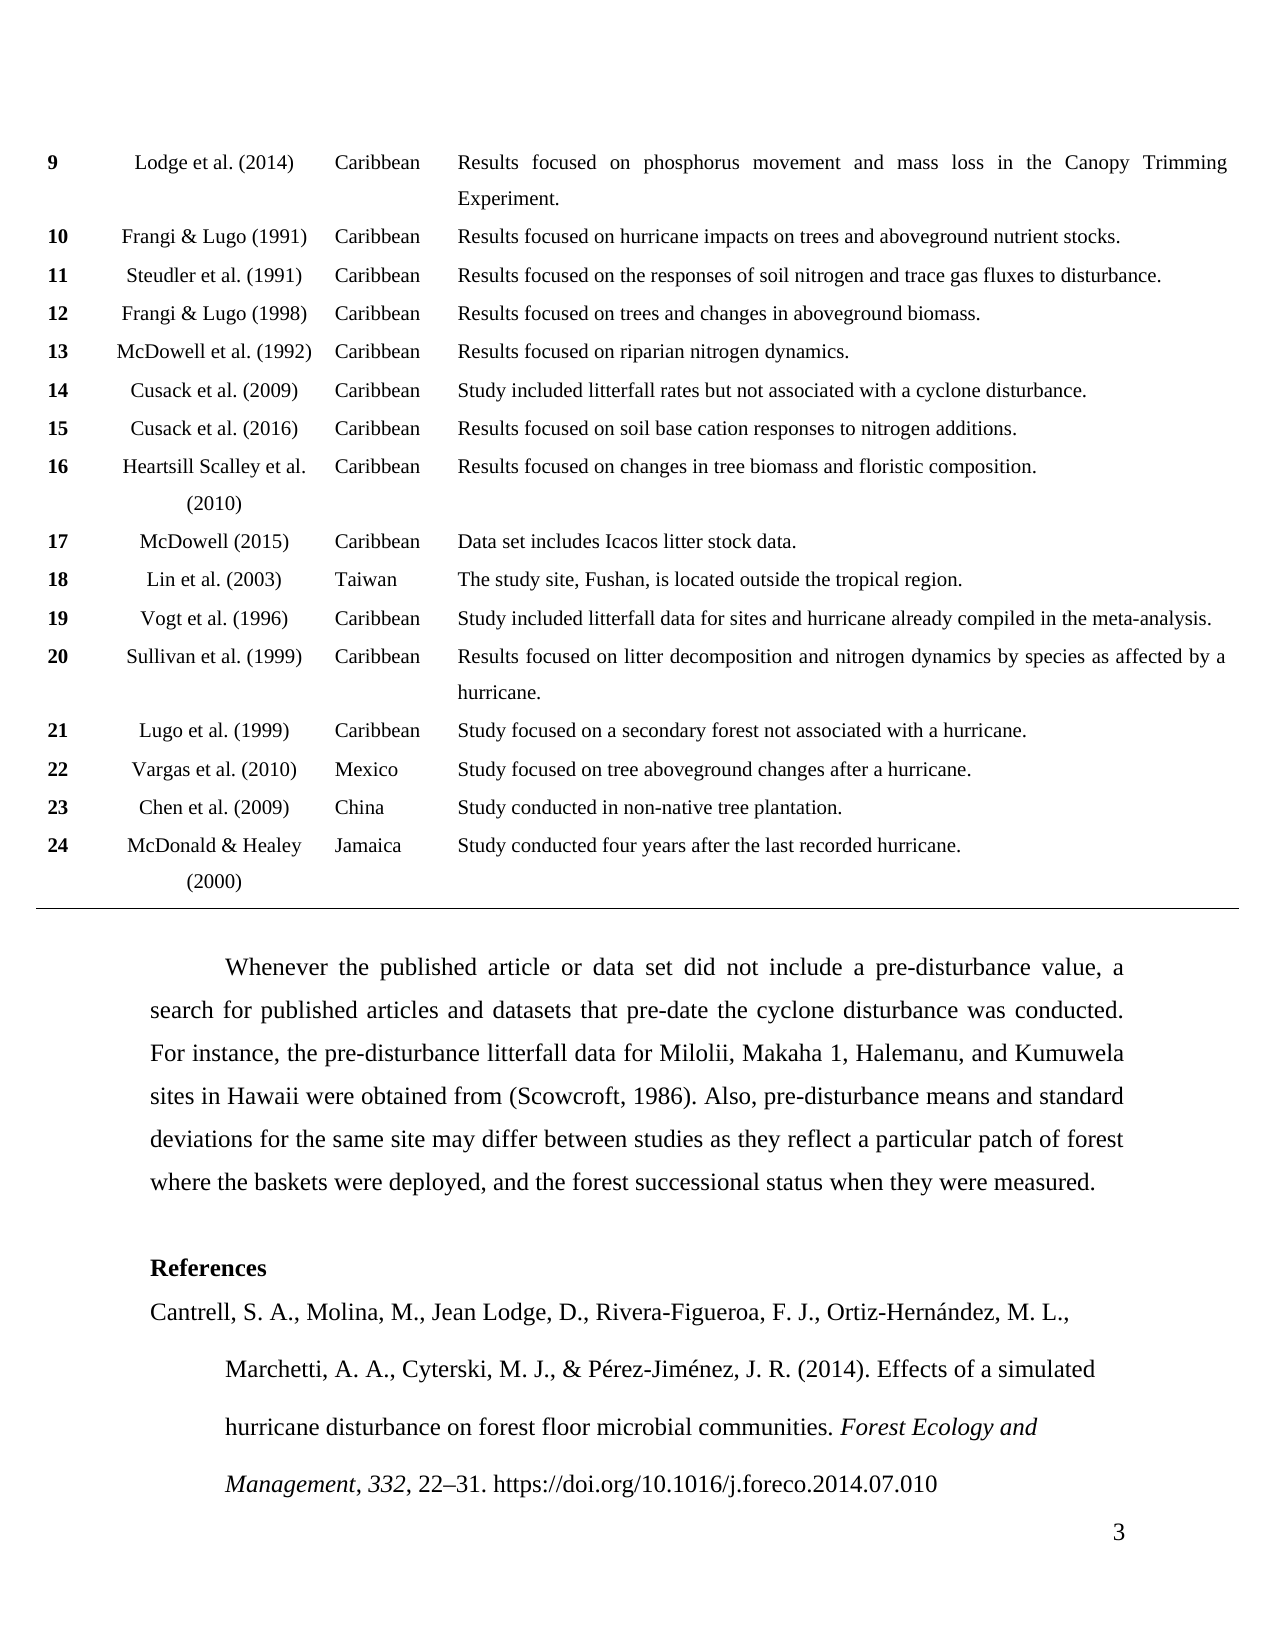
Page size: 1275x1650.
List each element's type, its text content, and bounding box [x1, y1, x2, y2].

table_cell Frangi & Lugo (1991) [105, 224, 323, 263]
table_cell Study conducted four years after the last recorded hurricane. [446, 833, 1239, 907]
table_cell 14 [36, 378, 105, 416]
table_cell 19 [36, 605, 105, 644]
table_cell Chen et al. (2009) [105, 795, 323, 833]
table_cell Lodge et al. (2014) [105, 150, 323, 224]
table_cell 10 [36, 224, 105, 263]
table_cell Sullivan et al. (1999) [105, 644, 323, 718]
table_cell 18 [36, 567, 105, 605]
table_cell Study conducted in non-native tree plantation. [446, 795, 1239, 833]
table_cell Caribbean [323, 301, 446, 339]
table_cell Caribbean [323, 416, 446, 454]
table_cell 12 [36, 301, 105, 339]
table_cell Vogt et al. (1996) [105, 605, 323, 644]
text Cantrell, S. A., Molina, M., Jean Lodge, D., Rivera-Figueroa, F. J., Ortiz-Hernández, M. L., Marchetti, A. A., Cyterski, M. J., & Pérez-Jiménez, J. R. (2014). Effects of a simulated hurricane disturbance on forest floor microbial communities. Forest Ecology and Management, 332, 22–31. https://doi.org/10.1016/j.foreco.2014.07.010 [150, 1297, 1125, 1498]
table_cell Lugo et al. (1999) [105, 718, 323, 756]
table_cell Study included litterfall rates but not associated with a cyclone disturbance. [446, 378, 1239, 416]
table_cell Results focused on the responses of soil nitrogen and trace gas fluxes to disturbance. [446, 263, 1239, 301]
table_cell Caribbean [323, 150, 446, 224]
table_cell 11 [36, 263, 105, 301]
table_cell Vargas et al. (2010) [105, 756, 323, 795]
table_cell Mexico [323, 756, 446, 795]
table_cell McDowell et al. (1992) [105, 339, 323, 378]
table_cell Results focused on hurricane impacts on trees and aboveground nutrient stocks. [446, 224, 1239, 263]
table_cell Jamaica [323, 833, 446, 907]
table_cell Caribbean [323, 263, 446, 301]
table_cell Steudler et al. (1991) [105, 263, 323, 301]
table_cell Results focused on phosphorus movement and mass loss in the Canopy Trimming Experiment. [446, 150, 1239, 224]
table_cell Taiwan [323, 567, 446, 605]
table_cell Caribbean [323, 378, 446, 416]
table_cell 20 [36, 644, 105, 718]
text Whenever the published article or data set did not include a pre-disturbance value, a search for published articles and datasets that pre-date the cyclone disturbance was conducted. For instance, the pre-disturbance litterfall data for Milolii, Makaha 1, Halemanu, and Kumuwela sites in Hawaii were obtained from (Scowcroft, 1986). Also, pre-disturbance means and standard deviations for the same site may differ between studies as they reflect a particular patch of forest where the baskets were deployed, and the forest successional status when they were measured. [150, 952, 1125, 1196]
table_cell Results focused on soil base cation responses to nitrogen additions. [446, 416, 1239, 454]
table_cell Results focused on litter decomposition and nitrogen dynamics by species as affected by a hurricane. [446, 644, 1239, 718]
table_cell Study included litterfall data for sites and hurricane already compiled in the meta-analysis. [446, 605, 1239, 644]
table_cell Data set includes Icacos litter stock data. [446, 529, 1239, 567]
table_cell 15 [36, 416, 105, 454]
table_cell Heartsill Scalley et al. (2010) [105, 454, 323, 529]
table_cell Cusack et al. (2016) [105, 416, 323, 454]
table_cell Caribbean [323, 644, 446, 718]
table_cell 13 [36, 339, 105, 378]
table_cell McDonald & Healey (2000) [105, 833, 323, 907]
table_cell 16 [36, 454, 105, 529]
table_cell 21 [36, 718, 105, 756]
table_cell China [323, 795, 446, 833]
table_cell Caribbean [323, 605, 446, 644]
table_cell McDowell (2015) [105, 529, 323, 567]
table_cell Caribbean [323, 224, 446, 263]
table_cell Results focused on riparian nitrogen dynamics. [446, 339, 1239, 378]
table_cell 22 [36, 756, 105, 795]
table_cell Lin et al. (2003) [105, 567, 323, 605]
table_cell 17 [36, 529, 105, 567]
table_cell Results focused on changes in tree biomass and floristic composition. [446, 454, 1239, 529]
table_cell Caribbean [323, 529, 446, 567]
table_cell Caribbean [323, 718, 446, 756]
table_cell Caribbean [323, 454, 446, 529]
table_cell Results focused on trees and changes in aboveground biomass. [446, 301, 1239, 339]
table_cell The study site, Fushan, is located outside the tropical region. [446, 567, 1239, 605]
table_cell 23 [36, 795, 105, 833]
table_cell Cusack et al. (2009) [105, 378, 323, 416]
table_cell Study focused on tree aboveground changes after a hurricane. [446, 756, 1239, 795]
table_cell Frangi & Lugo (1998) [105, 301, 323, 339]
table_cell 9 [36, 150, 105, 224]
text References [150, 1253, 1125, 1282]
table_cell Study focused on a secondary forest not associated with a hurricane. [446, 718, 1239, 756]
table_cell 24 [36, 833, 105, 907]
table_cell Caribbean [323, 339, 446, 378]
